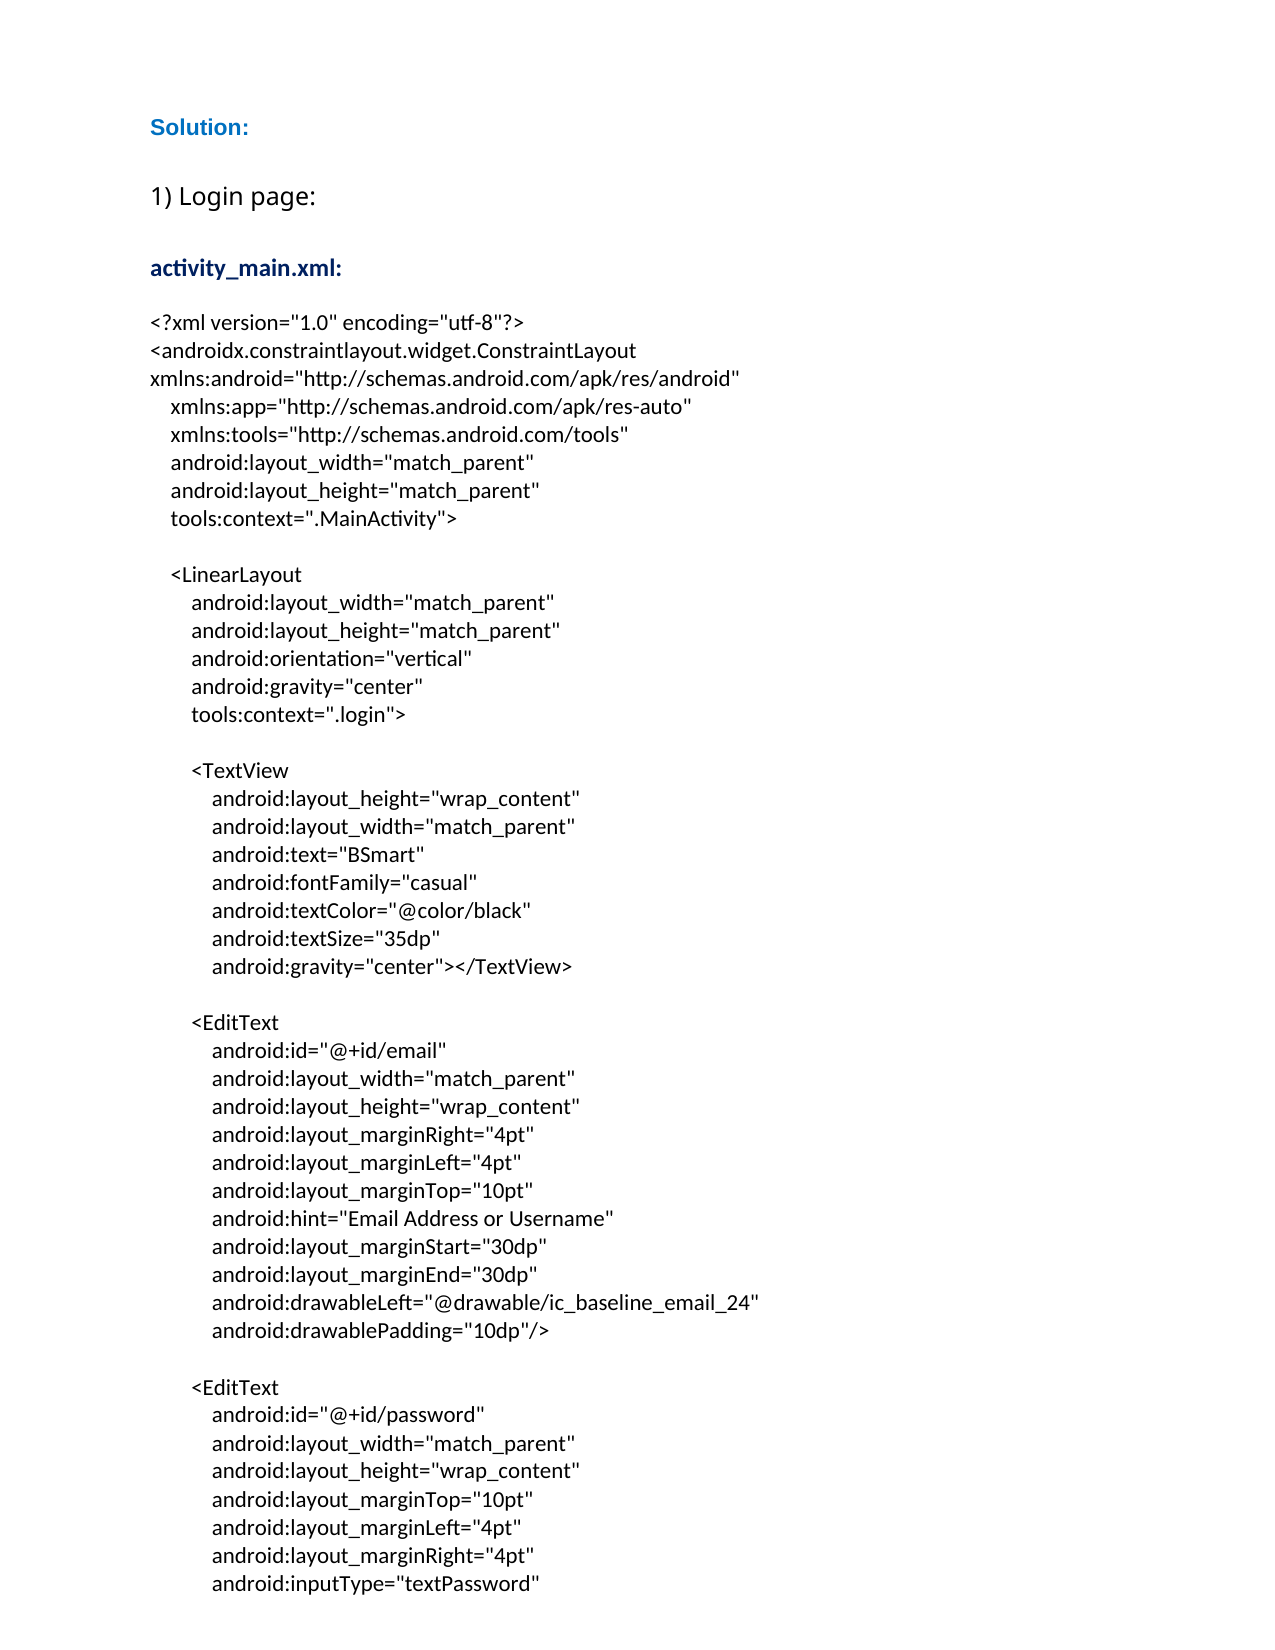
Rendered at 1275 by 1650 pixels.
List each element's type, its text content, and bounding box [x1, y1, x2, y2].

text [150, 308, 1092, 1597]
text 1) Login page: [150, 179, 1092, 213]
text Solution: [150, 114, 1092, 141]
text activity_main.xml: [150, 252, 1092, 283]
